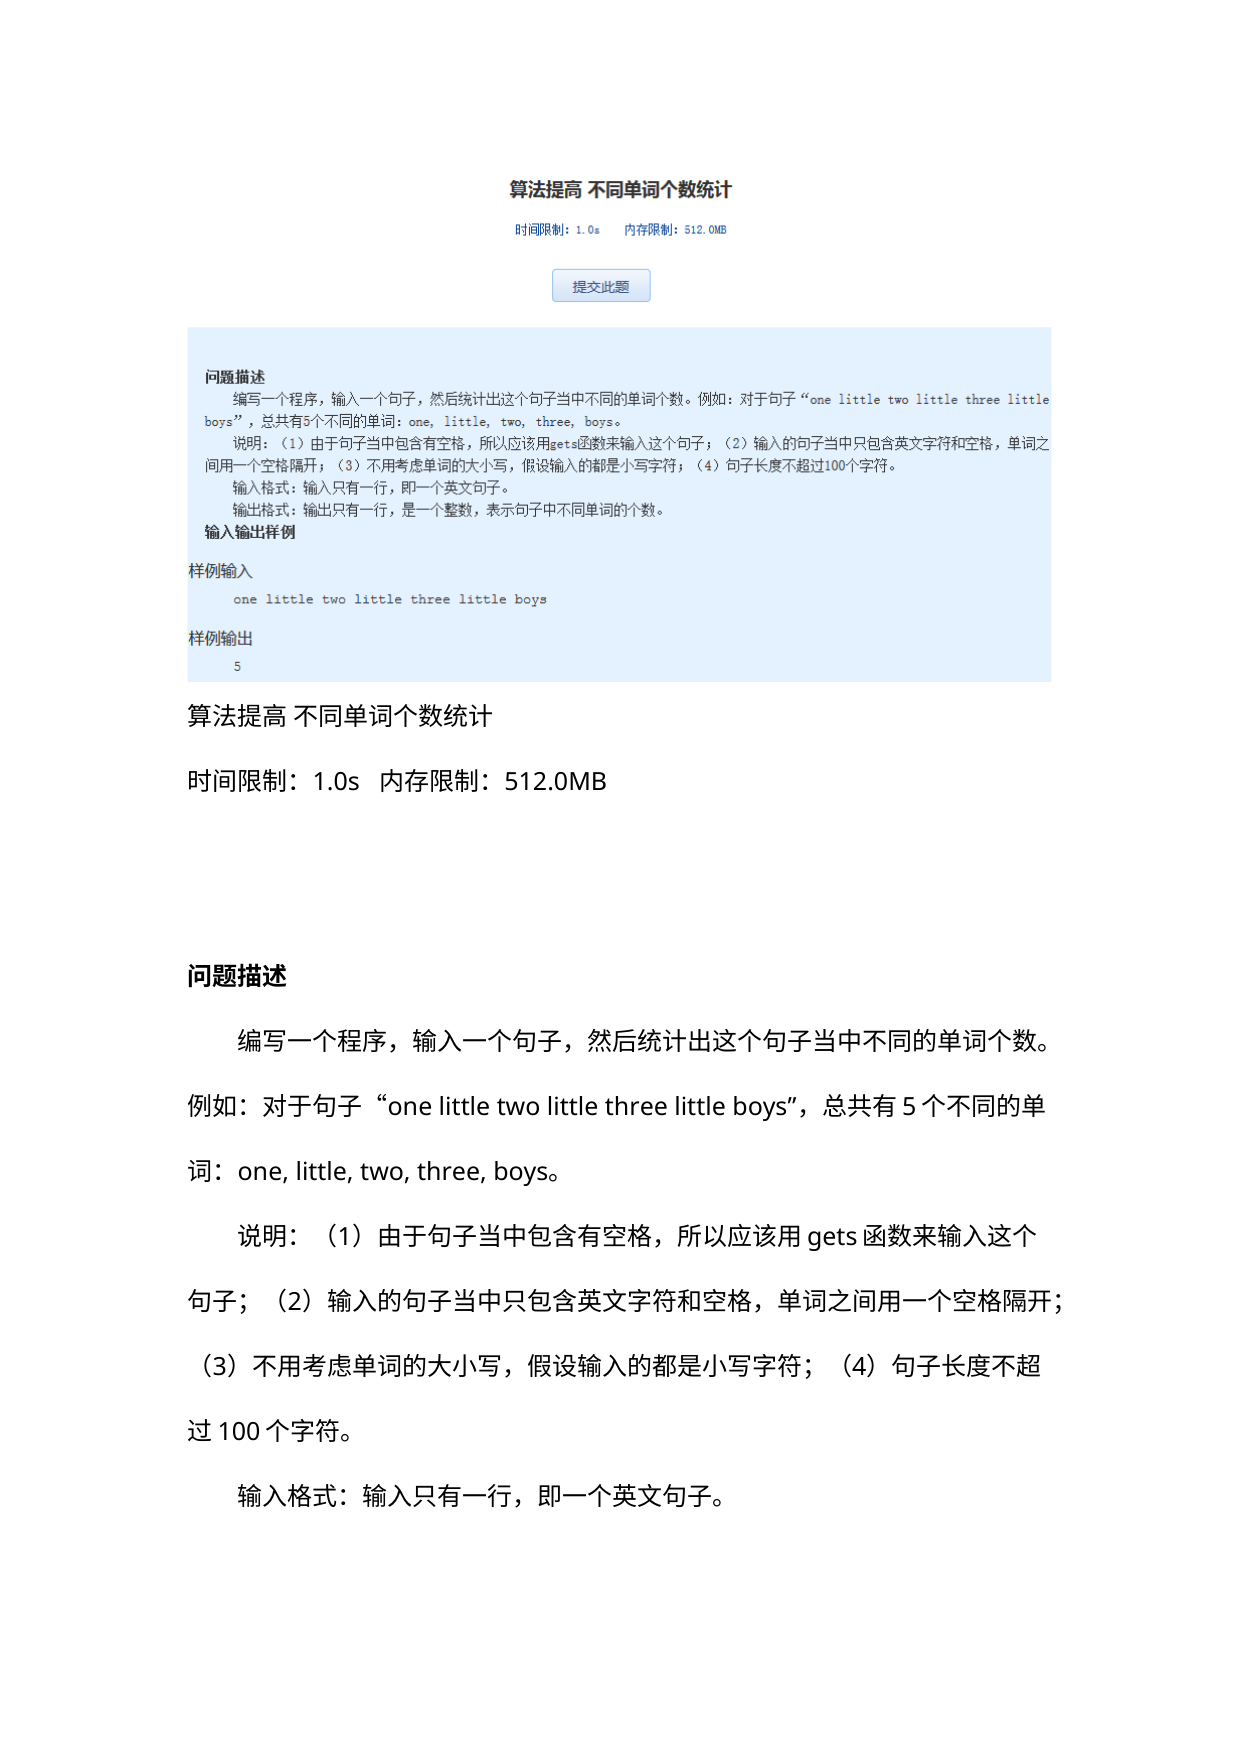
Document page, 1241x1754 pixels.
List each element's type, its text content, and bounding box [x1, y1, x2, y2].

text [187, 877, 1053, 1527]
picture [187, 162, 1052, 682]
text 时间限制：1.0s 内存限制：512.0MB [187, 747, 1053, 812]
